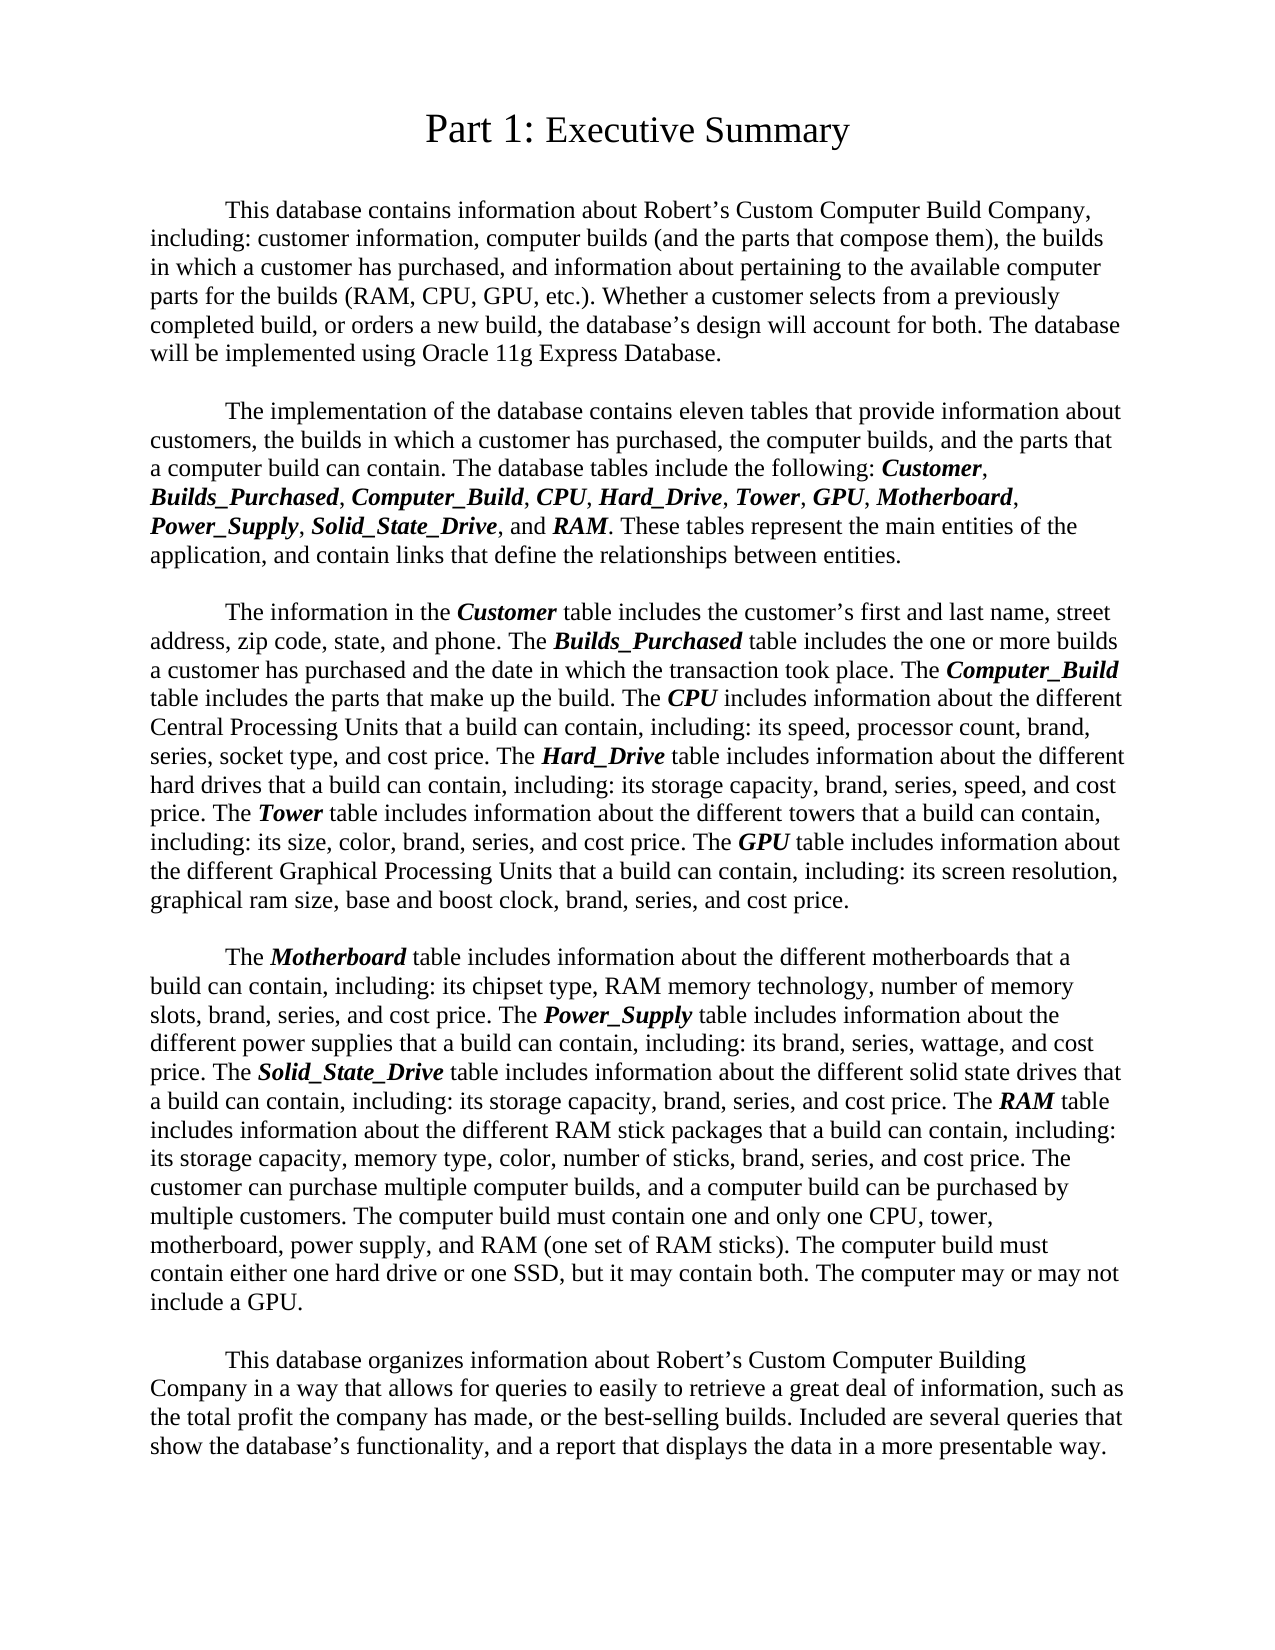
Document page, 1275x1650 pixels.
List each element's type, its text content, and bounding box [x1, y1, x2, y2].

text Part 1: Executive Summary [150, 104, 1125, 152]
text The implementation of the database contains eleven tables that provide information about customers, the builds in which a customer has purchased, the computer builds, and the parts that a computer build can contain. The database tables include the following: Customer, Builds_Purchased, Computer_Build, CPU, Hard_Drive, Tower, GPU, Motherboard, Power_Supply, Solid_State_Drive, and RAM. These tables represent the main entities of the application, and contain links that define the relationships between entities. [150, 396, 1125, 568]
text The information in the Customer table includes the customer’s first and last name, street address, zip code, state, and phone. The Builds_Purchased table includes the one or more builds a customer has purchased and the date in which the transaction took place. The Computer_Build table includes the parts that make up the build. The CPU includes information about the different Central Processing Units that a build can contain, including: its speed, processor count, brand, series, socket type, and cost price. The Hard_Drive table includes information about the different hard drives that a build can contain, including: its storage capacity, brand, series, speed, and cost price. The Tower table includes information about the different towers that a build can contain, including: its size, color, brand, series, and cost price. The GPU table includes information about the different Graphical Processing Units that a build can contain, including: its screen resolution, graphical ram size, base and boost clock, brand, series, and cost price. [150, 597, 1125, 913]
text This database organizes information about Robert’s Custom Computer Building Company in a way that allows for queries to easily to retrieve a great deal of information, such as the total profit the company has made, or the best-selling builds. Included are several queries that show the database’s functionality, and a report that displays the data in a more presentable way. [150, 1345, 1125, 1460]
text The Motherboard table includes information about the different motherboards that a build can contain, including: its chipset type, RAM memory technology, number of memory slots, brand, series, and cost price. The Power_Supply table includes information about the different power supplies that a build can contain, including: its brand, series, wattage, and cost price. The Solid_State_Drive table includes information about the different solid state drives that a build can contain, including: its storage capacity, brand, series, and cost price. The RAM table includes information about the different RAM stick packages that a build can contain, including: its storage capacity, memory type, color, number of sticks, brand, series, and cost price. The customer can purchase multiple computer builds, and a computer build can be purchased by multiple customers. The computer build must contain one and only one CPU, tower, motherboard, power supply, and RAM (one set of RAM sticks). The computer build must contain either one hard drive or one SSD, but it may contain both. The computer may or may not include a GPU. [150, 942, 1125, 1316]
text This database contains information about Robert’s Custom Computer Build Company, including: customer information, computer builds (and the parts that compose them), the builds in which a customer has purchased, and information about pertaining to the available computer parts for the builds (RAM, CPU, GPU, etc.). Whether a customer selects from a previously completed build, or orders a new build, the database’s design will account for both. The database will be implemented using Oracle 11g Express Database. [150, 195, 1125, 367]
